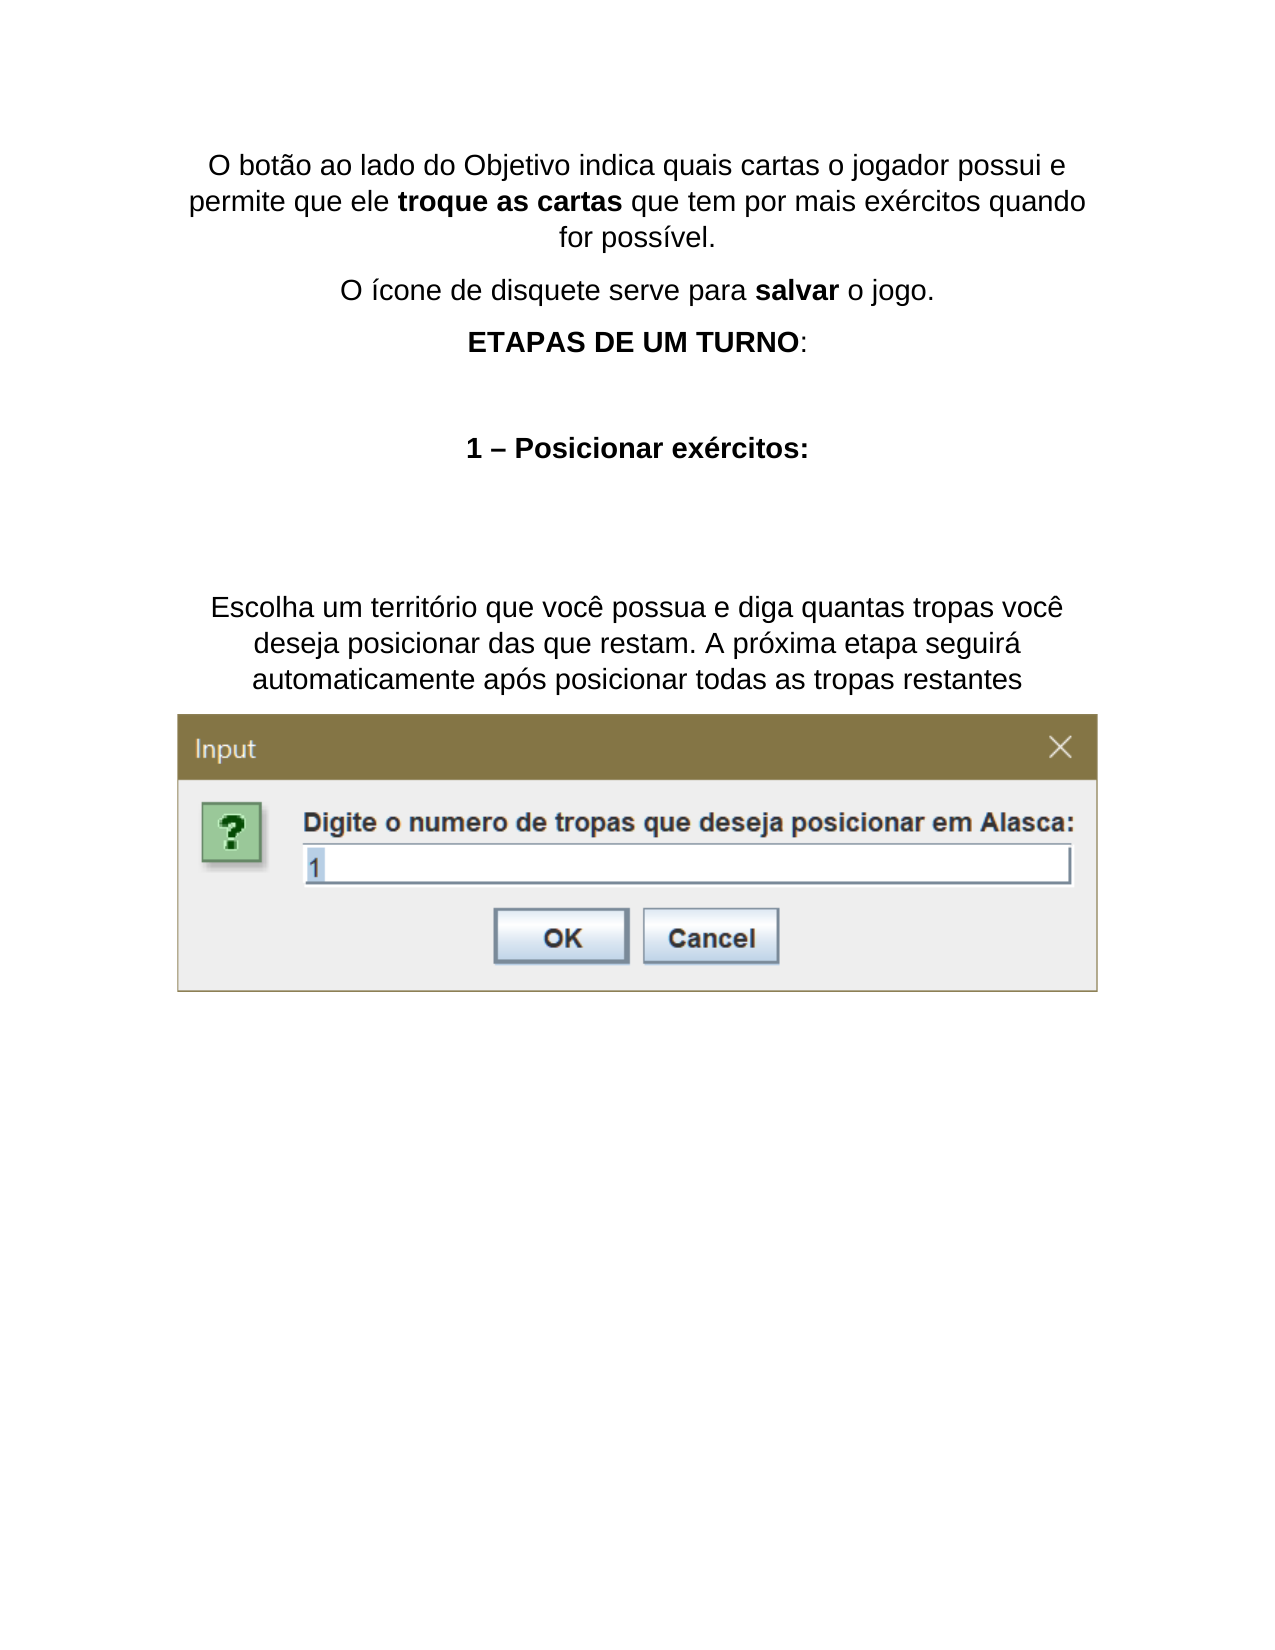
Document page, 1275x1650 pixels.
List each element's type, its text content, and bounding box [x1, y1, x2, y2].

picture [177, 714, 1098, 992]
text Escolha um território que você possua e diga quantas tropas você deseja posicionar das que restam. A próxima etapa seguirá automaticamente após posicionar todas as tropas restantes [177, 589, 1098, 695]
text O botão ao lado do Objetivo indica quais cartas o jogador possui e permite que ele troque as cartas que tem por mais exércitos quando for possível. [177, 148, 1098, 253]
text ETAPAS DE UM TURNO: [177, 326, 1098, 359]
text 1 – Posicionar exércitos: [177, 431, 1098, 465]
text O ícone de disquete serve para salvar o jogo. [177, 273, 1098, 306]
